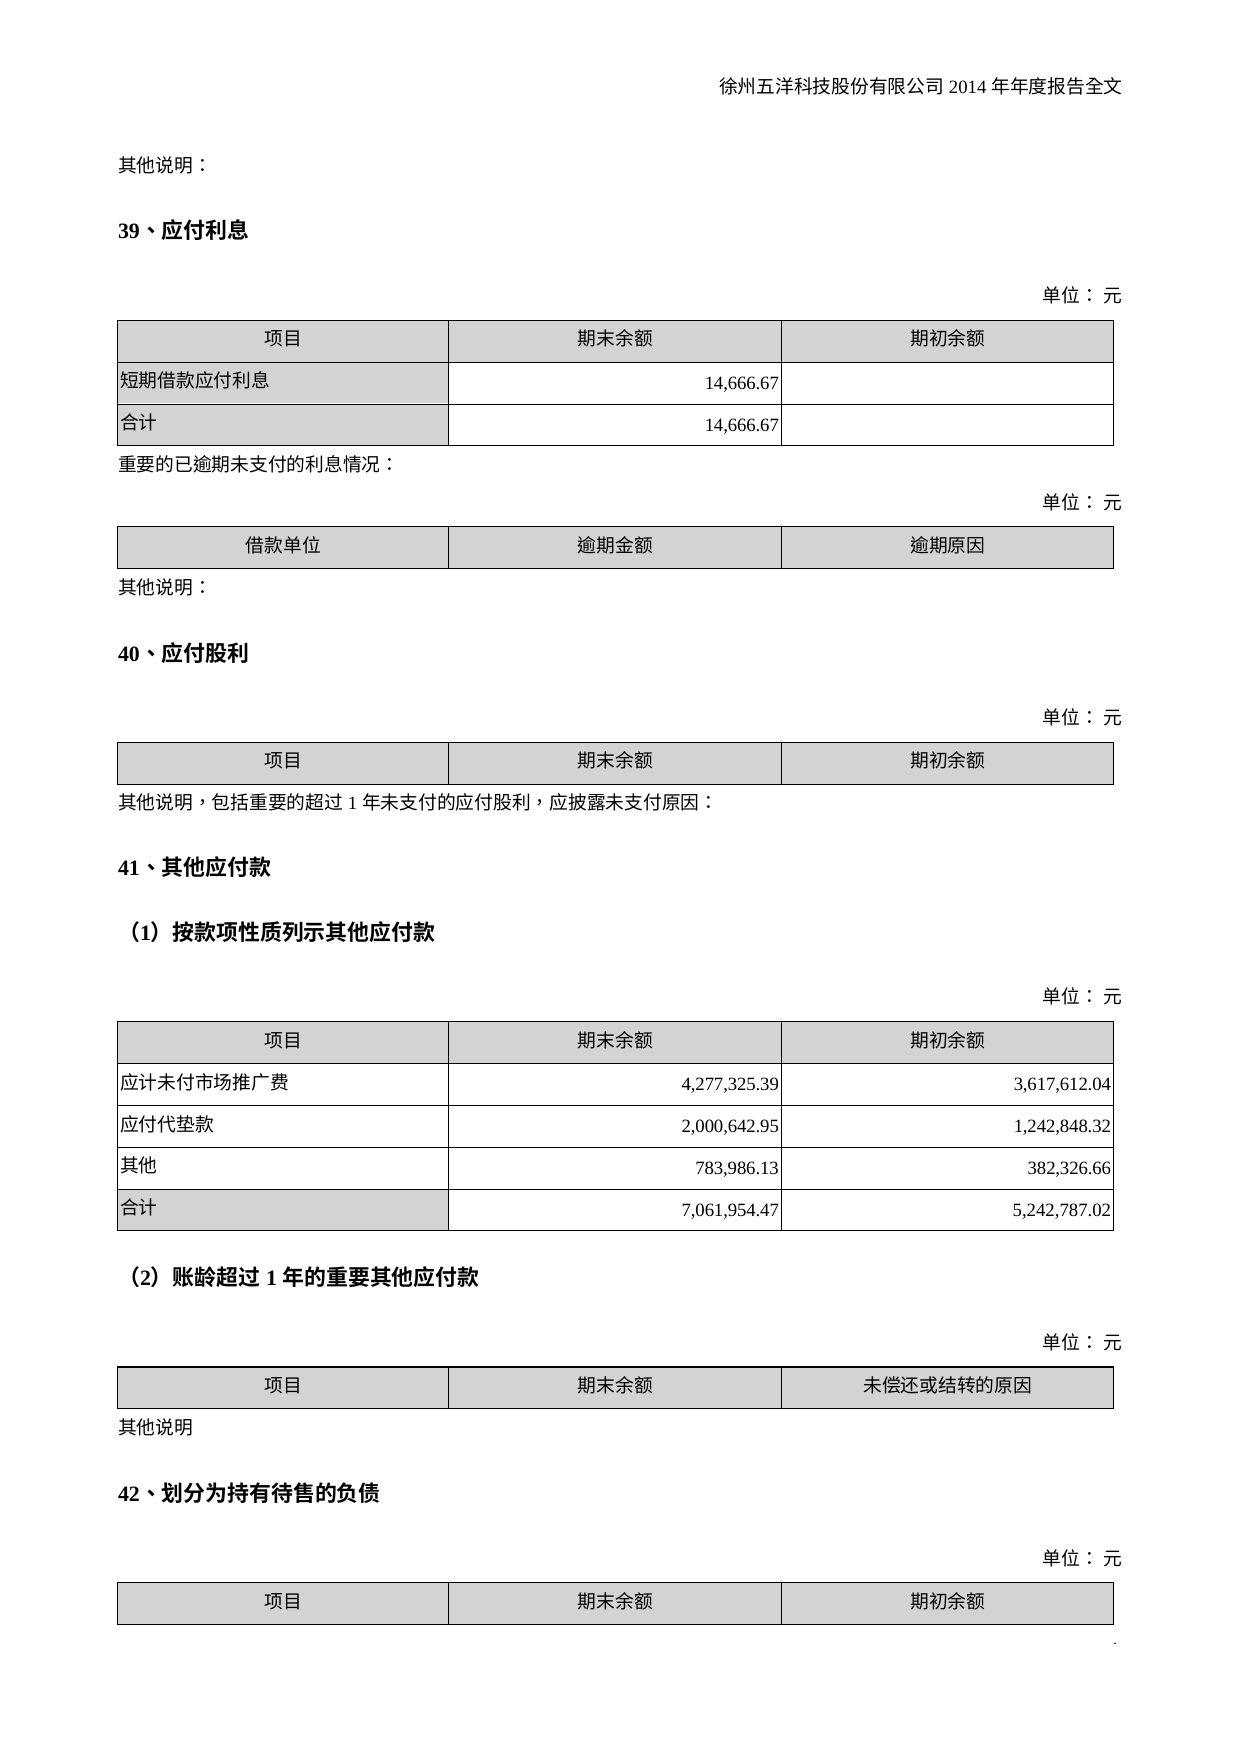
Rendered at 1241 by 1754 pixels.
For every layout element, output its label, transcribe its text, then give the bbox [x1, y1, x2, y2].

subtitle 39、应付利息 [118, 216, 1134, 245]
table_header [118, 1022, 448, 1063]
text 单位： 元 [106, 1329, 1122, 1355]
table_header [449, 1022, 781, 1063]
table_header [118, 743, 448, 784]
subtitle （2）账龄超过 1 年的重要其他应付款 [118, 1262, 1134, 1292]
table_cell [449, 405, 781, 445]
text 单位： 元 [106, 984, 1122, 1009]
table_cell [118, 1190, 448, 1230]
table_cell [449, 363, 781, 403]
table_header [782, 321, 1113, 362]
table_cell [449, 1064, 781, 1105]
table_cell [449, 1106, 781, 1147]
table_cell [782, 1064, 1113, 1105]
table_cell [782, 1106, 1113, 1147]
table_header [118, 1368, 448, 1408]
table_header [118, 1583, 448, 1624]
text 单位： 元 [106, 282, 1122, 308]
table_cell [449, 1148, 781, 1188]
subtitle 40、应付股利 [118, 638, 1134, 667]
text 重要的已逾期未支付的利息情况： [118, 451, 1134, 477]
text 其他说明： [118, 574, 1134, 600]
text 其他说明，包括重要的超过 1 年未支付的应付股利，应披露未支付原因： [118, 790, 1134, 815]
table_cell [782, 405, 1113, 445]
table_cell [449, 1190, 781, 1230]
subtitle （1）按款项性质列示其他应付款 [118, 917, 1134, 946]
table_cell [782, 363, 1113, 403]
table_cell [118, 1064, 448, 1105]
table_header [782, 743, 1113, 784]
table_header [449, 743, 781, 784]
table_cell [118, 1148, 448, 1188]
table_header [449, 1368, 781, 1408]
subtitle 41、其他应付款 [118, 852, 1134, 882]
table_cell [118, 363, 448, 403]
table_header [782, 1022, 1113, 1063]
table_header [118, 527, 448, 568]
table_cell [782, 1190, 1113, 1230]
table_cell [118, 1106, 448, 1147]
subtitle 42、划分为持有待售的负债 [118, 1478, 1134, 1508]
text 单位： 元 [106, 489, 1122, 514]
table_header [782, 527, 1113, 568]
text 其他说明： [118, 152, 1134, 177]
text 单位： 元 [106, 1545, 1122, 1571]
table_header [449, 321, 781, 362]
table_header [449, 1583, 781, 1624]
text 单位： 元 [106, 704, 1122, 730]
text 其他说明 [118, 1414, 1134, 1440]
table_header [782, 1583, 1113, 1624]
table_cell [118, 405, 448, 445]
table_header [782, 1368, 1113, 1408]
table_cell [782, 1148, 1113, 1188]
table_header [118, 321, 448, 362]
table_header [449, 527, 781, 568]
